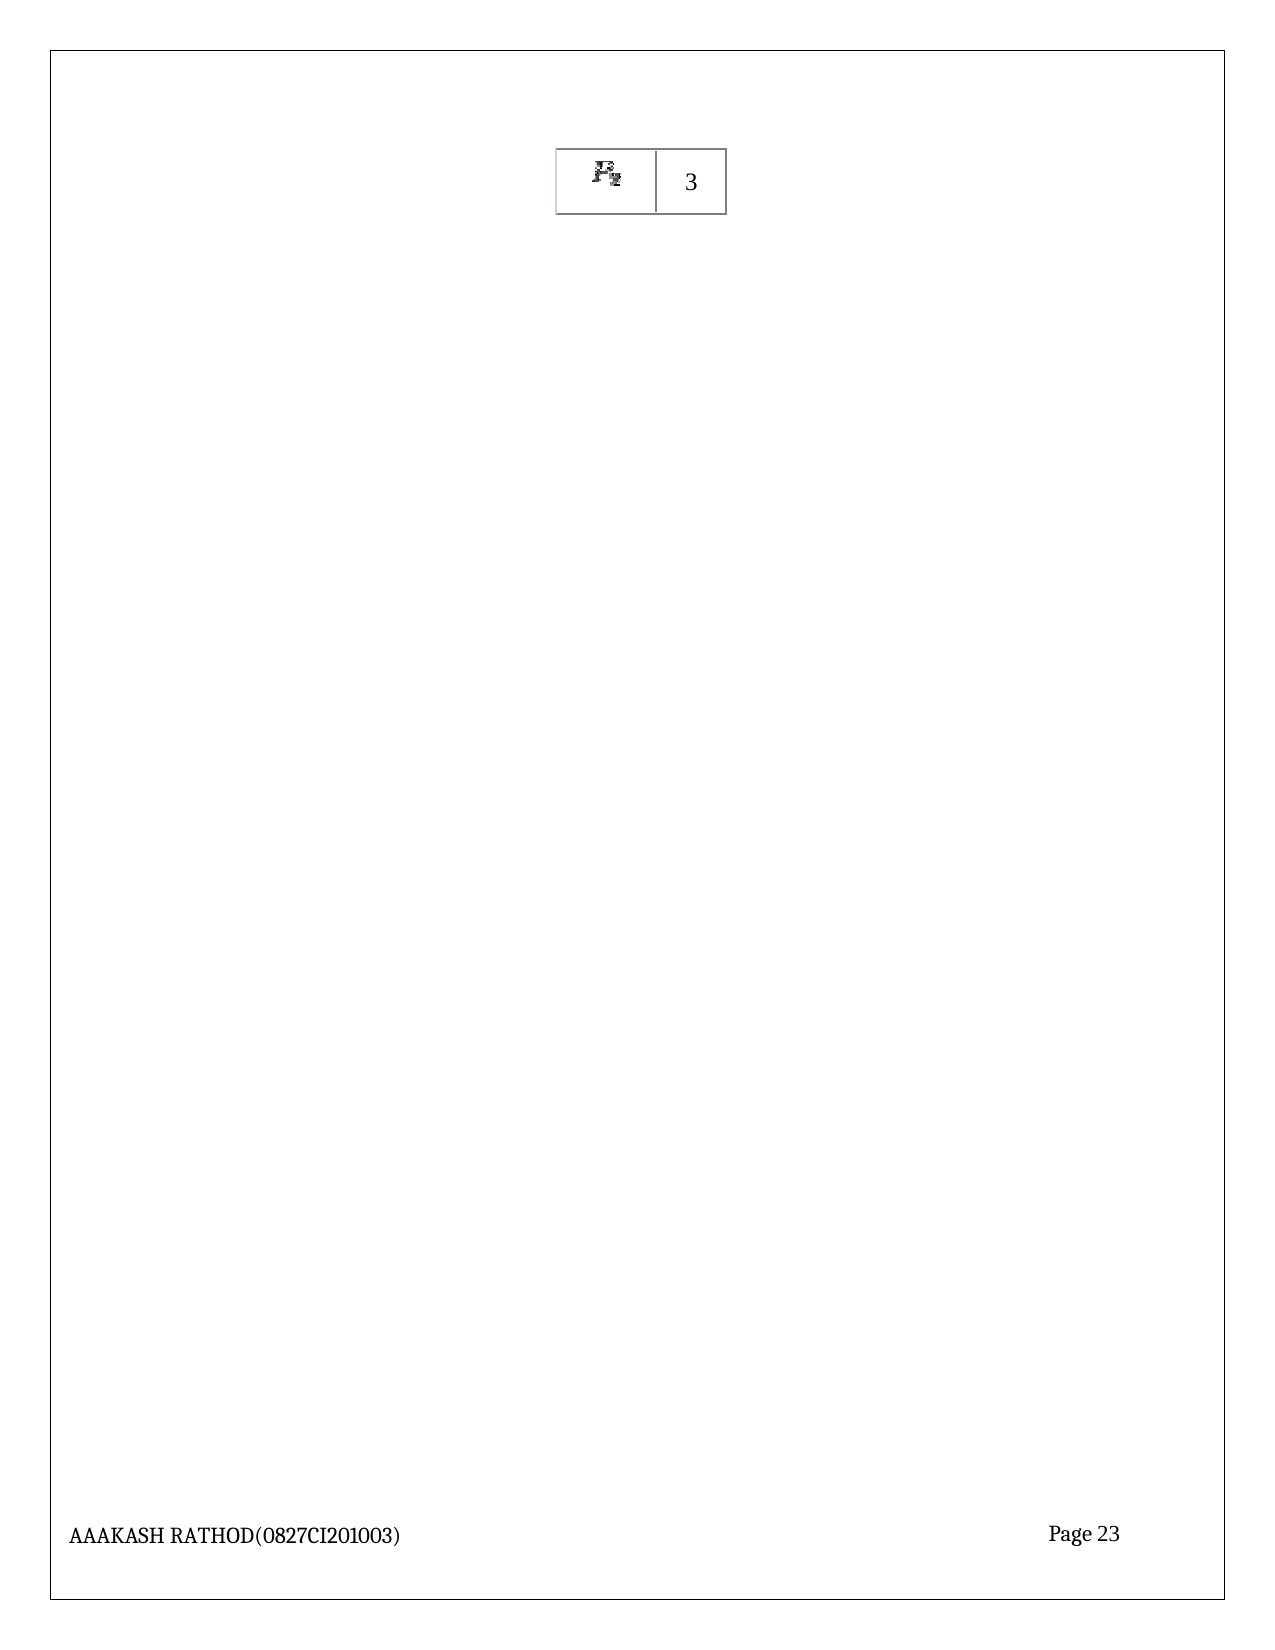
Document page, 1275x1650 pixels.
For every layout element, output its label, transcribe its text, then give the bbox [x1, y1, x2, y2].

table_cell 3 [656, 150, 725, 213]
picture [592, 161, 621, 186]
table_cell [557, 150, 656, 213]
